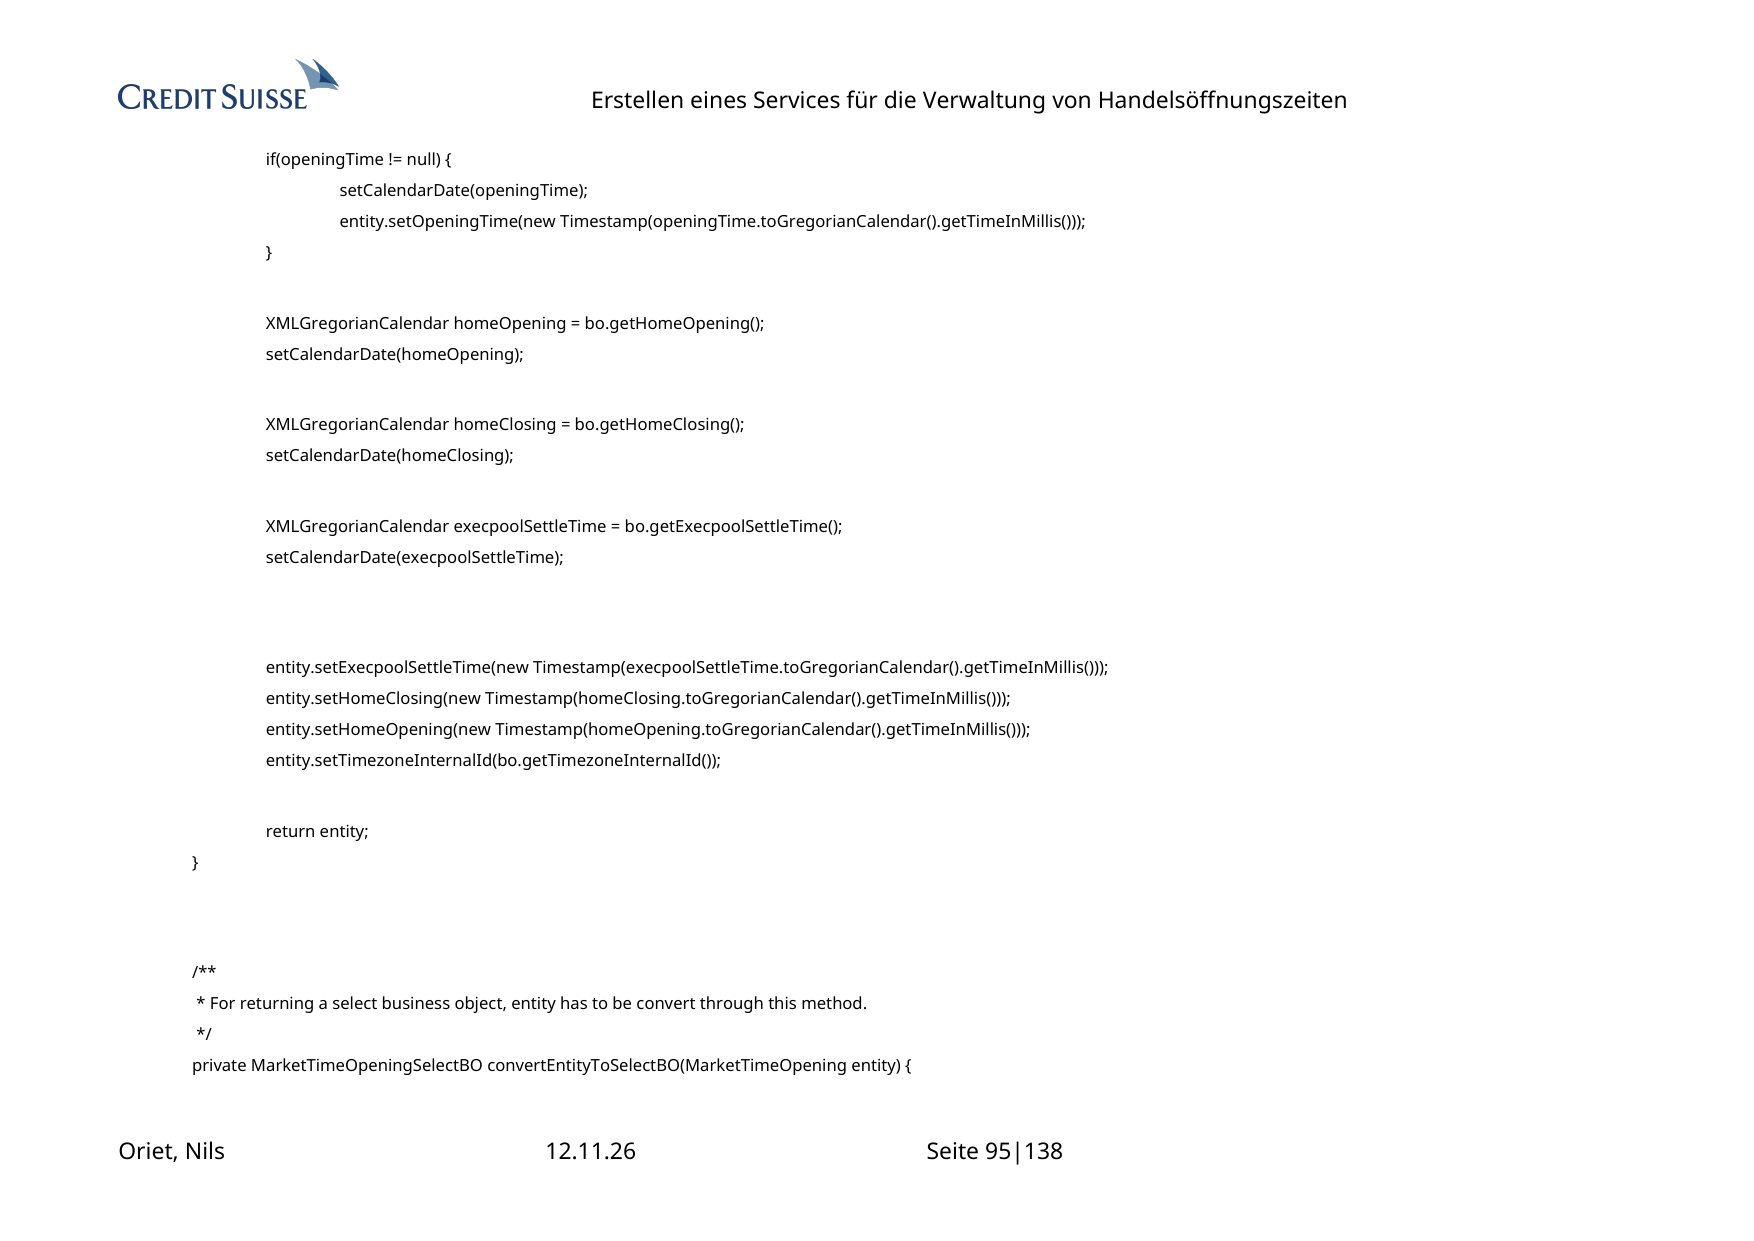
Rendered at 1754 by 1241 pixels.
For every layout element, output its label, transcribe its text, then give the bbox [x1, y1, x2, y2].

text setCalendarDate(openingTime); [118, 179, 1606, 201]
text private MarketTimeOpeningSelectBO convertEntityToSelectBO(MarketTimeOpening entity) { [118, 1054, 1606, 1077]
text setCalendarDate(homeClosing); [118, 444, 1606, 467]
text } [118, 241, 1606, 263]
picture [118, 59, 339, 109]
text XMLGregorianCalendar homeOpening = bo.getHomeOpening(); [118, 311, 1606, 334]
text if(openingTime != null) { [118, 148, 1606, 170]
text XMLGregorianCalendar homeClosing = bo.getHomeClosing(); [118, 413, 1606, 436]
text entity.setExecpoolSettleTime(new Timestamp(execpoolSettleTime.toGregorianCalendar().getTimeInMillis())); [118, 656, 1606, 679]
text entity.setHomeClosing(new Timestamp(homeClosing.toGregorianCalendar().getTimeInMillis())); [118, 687, 1606, 710]
text */ [118, 1023, 1606, 1046]
text entity.setTimezoneInternalId(bo.getTimezoneInternalId()); [118, 749, 1606, 772]
text entity.setHomeOpening(new Timestamp(homeOpening.toGregorianCalendar().getTimeInMillis())); [118, 718, 1606, 741]
text XMLGregorianCalendar execpoolSettleTime = bo.getExecpoolSettleTime(); [118, 515, 1606, 537]
text setCalendarDate(homeOpening); [118, 342, 1606, 365]
text setCalendarDate(execpoolSettleTime); [118, 546, 1606, 568]
text return entity; [118, 820, 1606, 842]
text entity.setOpeningTime(new Timestamp(openingTime.toGregorianCalendar().getTimeInMillis())); [118, 210, 1606, 232]
text /** [118, 961, 1606, 984]
text } [118, 851, 1606, 873]
text * For returning a select business object, entity has to be convert through this method. [118, 992, 1606, 1015]
